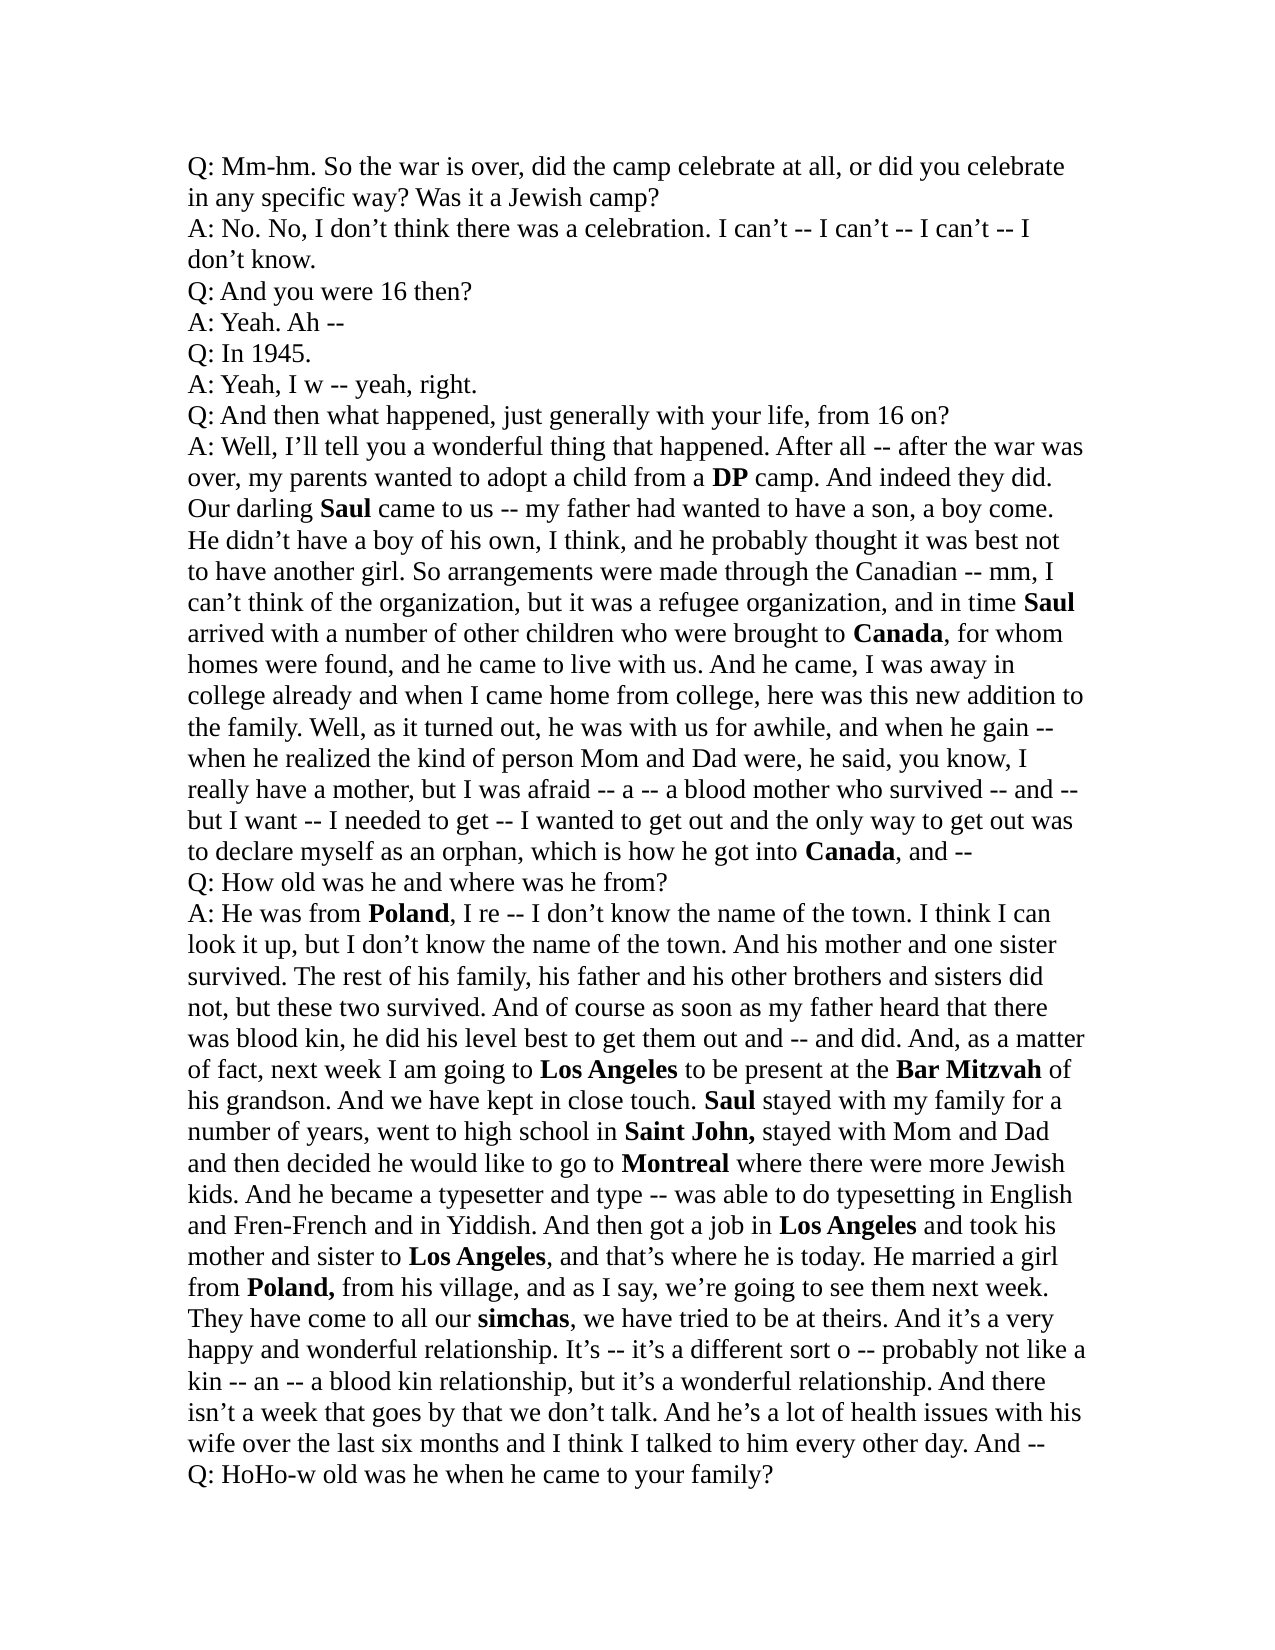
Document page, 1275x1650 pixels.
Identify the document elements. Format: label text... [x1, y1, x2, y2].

text A: No. No, I don’t think there was a celebration. I can’t -- I can’t -- I can’t -- I don’t know. [187, 274, 1087, 337]
text Q: And then what happened, just generally with your life, from 16 on? [187, 461, 1087, 493]
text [187, 960, 1087, 1458]
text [187, 150, 1087, 212]
text A: Yeah, I w -- yeah, right. [187, 430, 1087, 461]
text A: Yeah. Ah -- [187, 368, 1087, 399]
text Q: How old was he and where was he from? [187, 929, 1087, 960]
text A: Well, I’ll tell you a wonderful thing that happened. After all -- after the war was over, my parents wanted to adopt a child from a DP camp. And indeed they did. Our darling Saul came to us -- my father had wanted to have a son, a boy come. He didn’t have a boy of his own, I think, and he probably thought it was best not to have another girl. So arrangements were made through the Canadian -- mm, I can’t think of the organization, but it was a refugee organization, and in time Saul arrived with a number of other children who were brought to Canada, for whom homes were found, and he came to live with us. And he came, I was away in college already and when I came home from college, here was this new addition to the family. Well, as it turned out, he was with us for awhile, and when he gain -- when he realized the kind of person Mom and Dad were, he said, you know, I really have a mother, but I was afraid -- a -- a blood mother who survived -- and -- but I want -- I needed to get -- I wanted to get out and the only way to get out was to declare myself as an orphan, which is how he got into Canada, and -- [187, 493, 1087, 929]
text Q: Mm-hm. So the war is over, did the camp celebrate at all, or did you celebrate in any specific way? Was it a Jewish camp? [187, 212, 1087, 274]
text Q: In 1945. [187, 399, 1087, 430]
text Q: And you were 16 then? [187, 337, 1087, 368]
